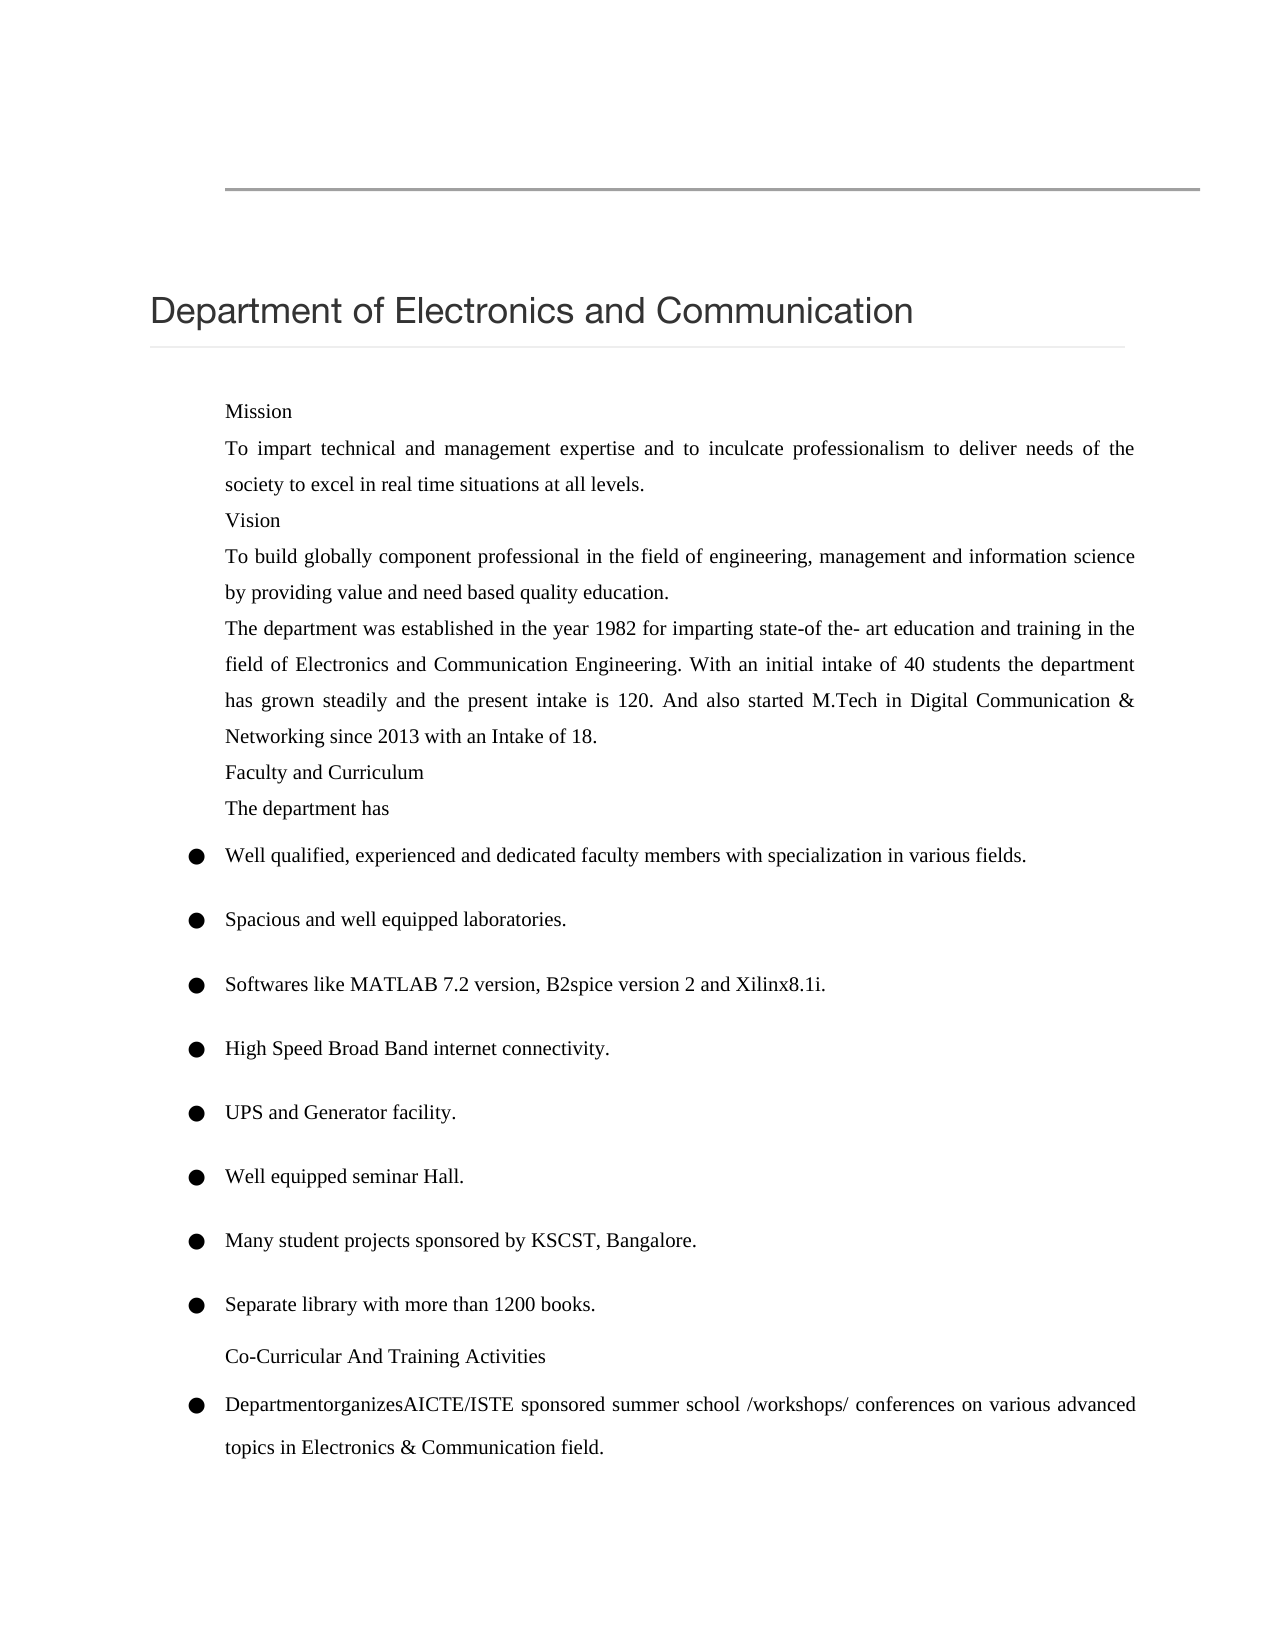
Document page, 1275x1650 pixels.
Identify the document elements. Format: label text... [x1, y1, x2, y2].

list Softwares like MATLAB 7.2 version, B2spice version 2 and Xilinx8.1i. [187, 960, 1137, 1003]
list High Speed Broad Band internet connectivity. [187, 1024, 1137, 1067]
text Faculty and Curriculum [225, 760, 1137, 784]
text Co-Curricular And Training Activities [225, 1344, 1137, 1368]
list Spacious and well equipped laboratories. [187, 896, 1137, 939]
list UPS and Generator facility. [187, 1088, 1137, 1131]
text The department has [225, 796, 1137, 820]
list DepartmentorganizesAICTE/ISTE sponsored summer school /workshops/ conferences on various advanced topics in Electronics & Communication field. [187, 1381, 1137, 1459]
list Many student projects sponsored by KSCST, Bangalore. [187, 1216, 1137, 1259]
list Separate library with more than 1200 books. [187, 1280, 1137, 1323]
text Mission [225, 399, 1137, 423]
list Well equipped seminar Hall. [187, 1152, 1137, 1195]
text To impart technical and management expertise and to inculcate professionalism to deliver needs of the society to excel in real time situations at all levels. [225, 436, 1137, 496]
text The department was established in the year 1982 for imparting state-of the- art education and training in the field of Electronics and Communication Engineering. With an initial intake of 40 students the department has grown steadily and the present intake is 120. And also started M.Tech in Digital Communication & Networking since 2013 with an Intake of 18. [225, 616, 1137, 748]
subtitle Department of Electronics and Communication [150, 288, 1125, 346]
list Well qualified, experienced and dedicated faculty members with specialization in various fields. [187, 832, 1137, 875]
text To build globally component professional in the field of engineering, management and information science by providing value and need based quality education. [225, 544, 1137, 604]
text Vision [225, 508, 1137, 532]
